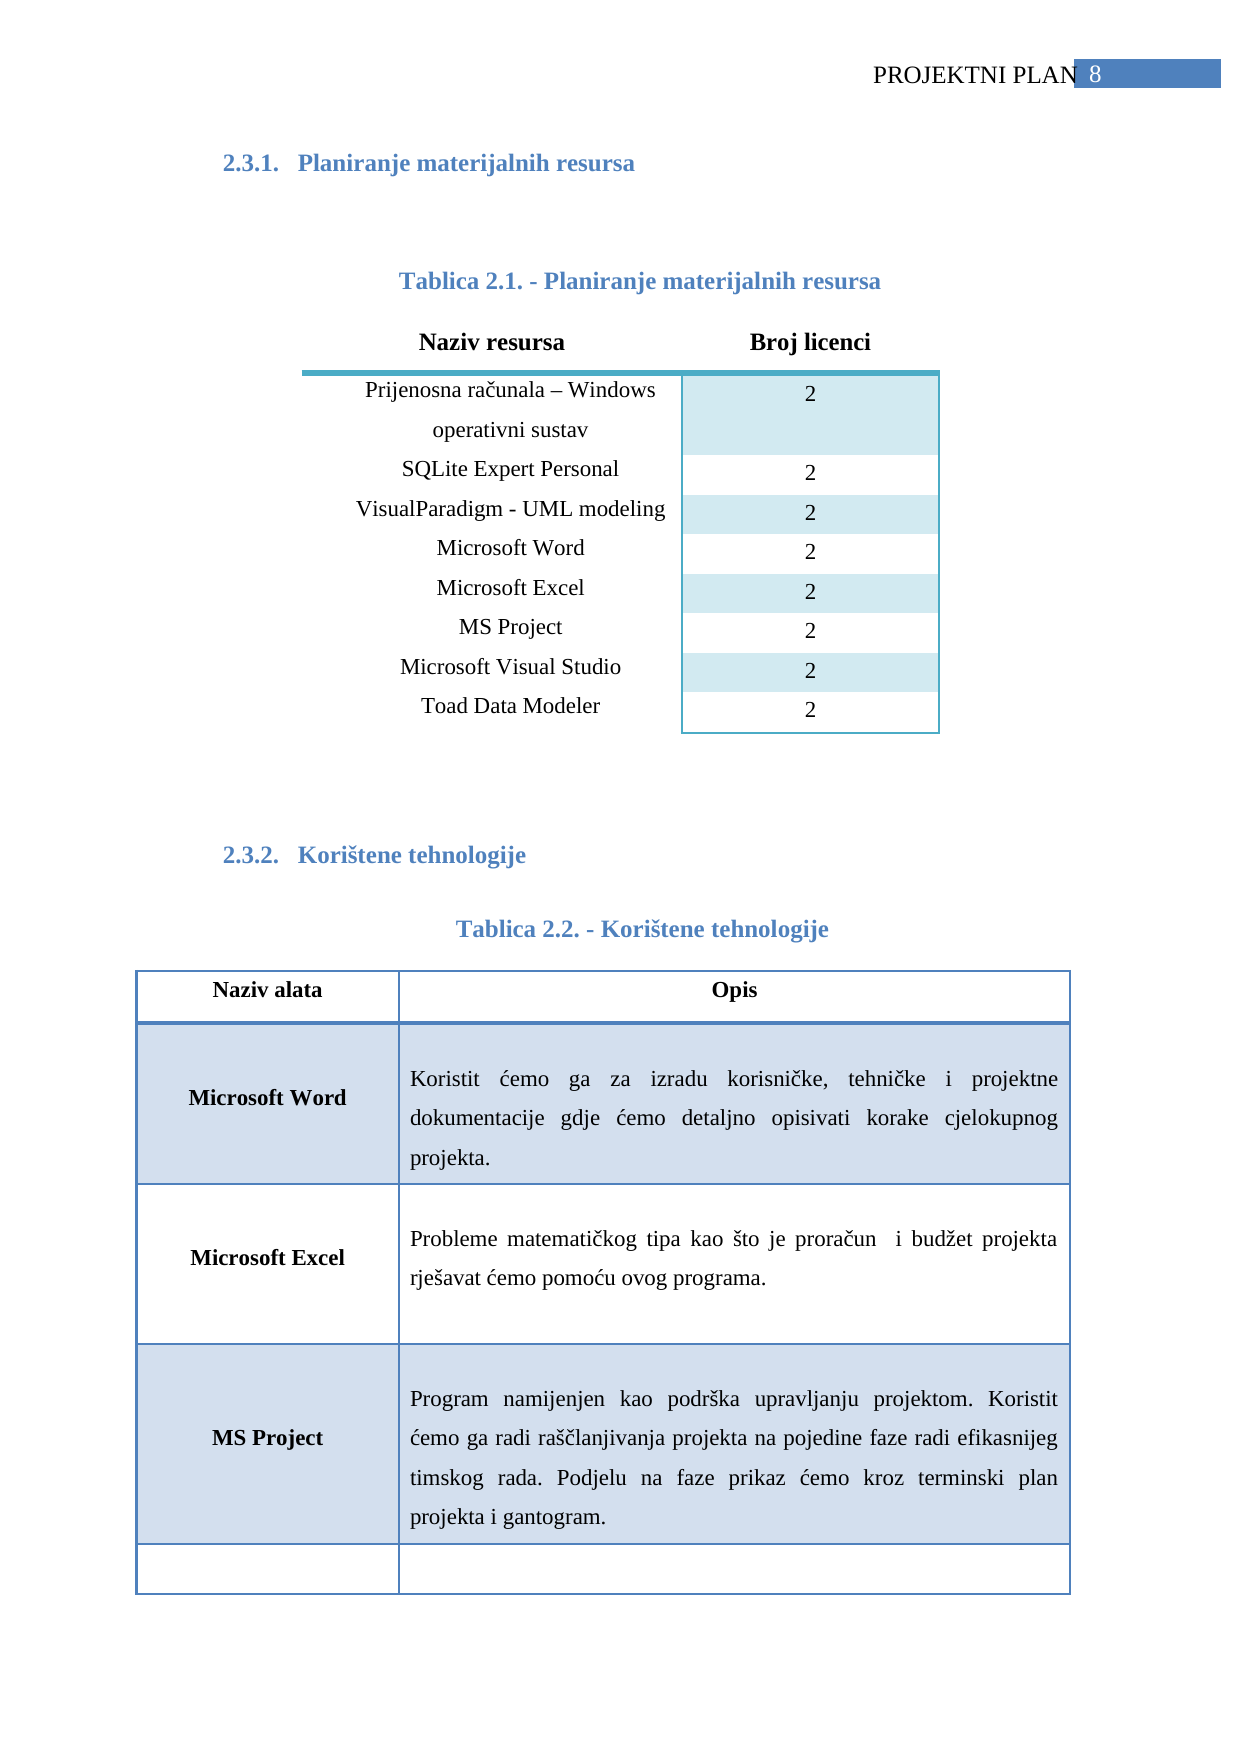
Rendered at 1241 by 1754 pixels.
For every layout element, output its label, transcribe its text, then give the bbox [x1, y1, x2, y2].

table_cell 2 [683, 376, 938, 455]
subtitle Planiranje materijalnih resursa [223, 148, 1093, 176]
table_cell Program namijenjen kao podrška upravljanju projektom. Koristit ćemo ga radi raščlanjivanja projekta na pojedine faze radi efikasnijeg timskog rada. Podjelu na faze prikaz ćemo kroz terminski plan projekta i gantogram. [400, 1345, 1069, 1543]
table_cell 2 [683, 613, 938, 653]
table_cell 2 [683, 692, 938, 732]
table_cell Koristit ćemo ga za izradu korisničke, tehničke i projektne dokumentacije gdje ćemo detaljno opisivati korake cjelokupnog projekta. [400, 1025, 1069, 1183]
table_cell SQLite Expert Personal [302, 455, 681, 495]
text Tablica 2.1. - Planiranje materijalnih resursa [399, 267, 1093, 295]
subtitle Tablica 2.2. - Korištene tehnologije [192, 914, 1093, 943]
table_cell Microsoft Excel [302, 574, 681, 613]
table_cell Microsoft Excel [138, 1185, 398, 1343]
subtitle Korištene tehnologije [223, 840, 1093, 869]
table_cell 2 [683, 653, 938, 692]
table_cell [400, 1545, 1069, 1593]
table_cell Toad Data Modeler [302, 692, 681, 732]
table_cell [138, 1545, 398, 1593]
table_header Broj licenci [682, 327, 939, 370]
table_cell 2 [683, 495, 938, 534]
table_header Naziv alata [138, 972, 398, 1021]
table_cell MS Project [138, 1345, 398, 1543]
table_cell MS Project [302, 613, 681, 653]
table_cell VisualParadigm - UML modeling [302, 495, 681, 534]
table_cell Probleme matematičkog tipa kao što je proračun i budžet projekta rješavat ćemo pomoću ovog programa. [400, 1185, 1069, 1343]
table_cell 2 [683, 534, 938, 574]
table_header Naziv resursa [302, 327, 682, 370]
table_cell Prijenosna računala – Windows operativni sustav [302, 376, 681, 455]
table_cell Microsoft Word [138, 1025, 398, 1183]
table_cell Microsoft Visual Studio [302, 653, 681, 692]
table_cell Microsoft Word [302, 534, 681, 574]
table_cell 2 [683, 455, 938, 495]
table_cell 2 [683, 574, 938, 613]
table_header Opis [400, 972, 1069, 1021]
